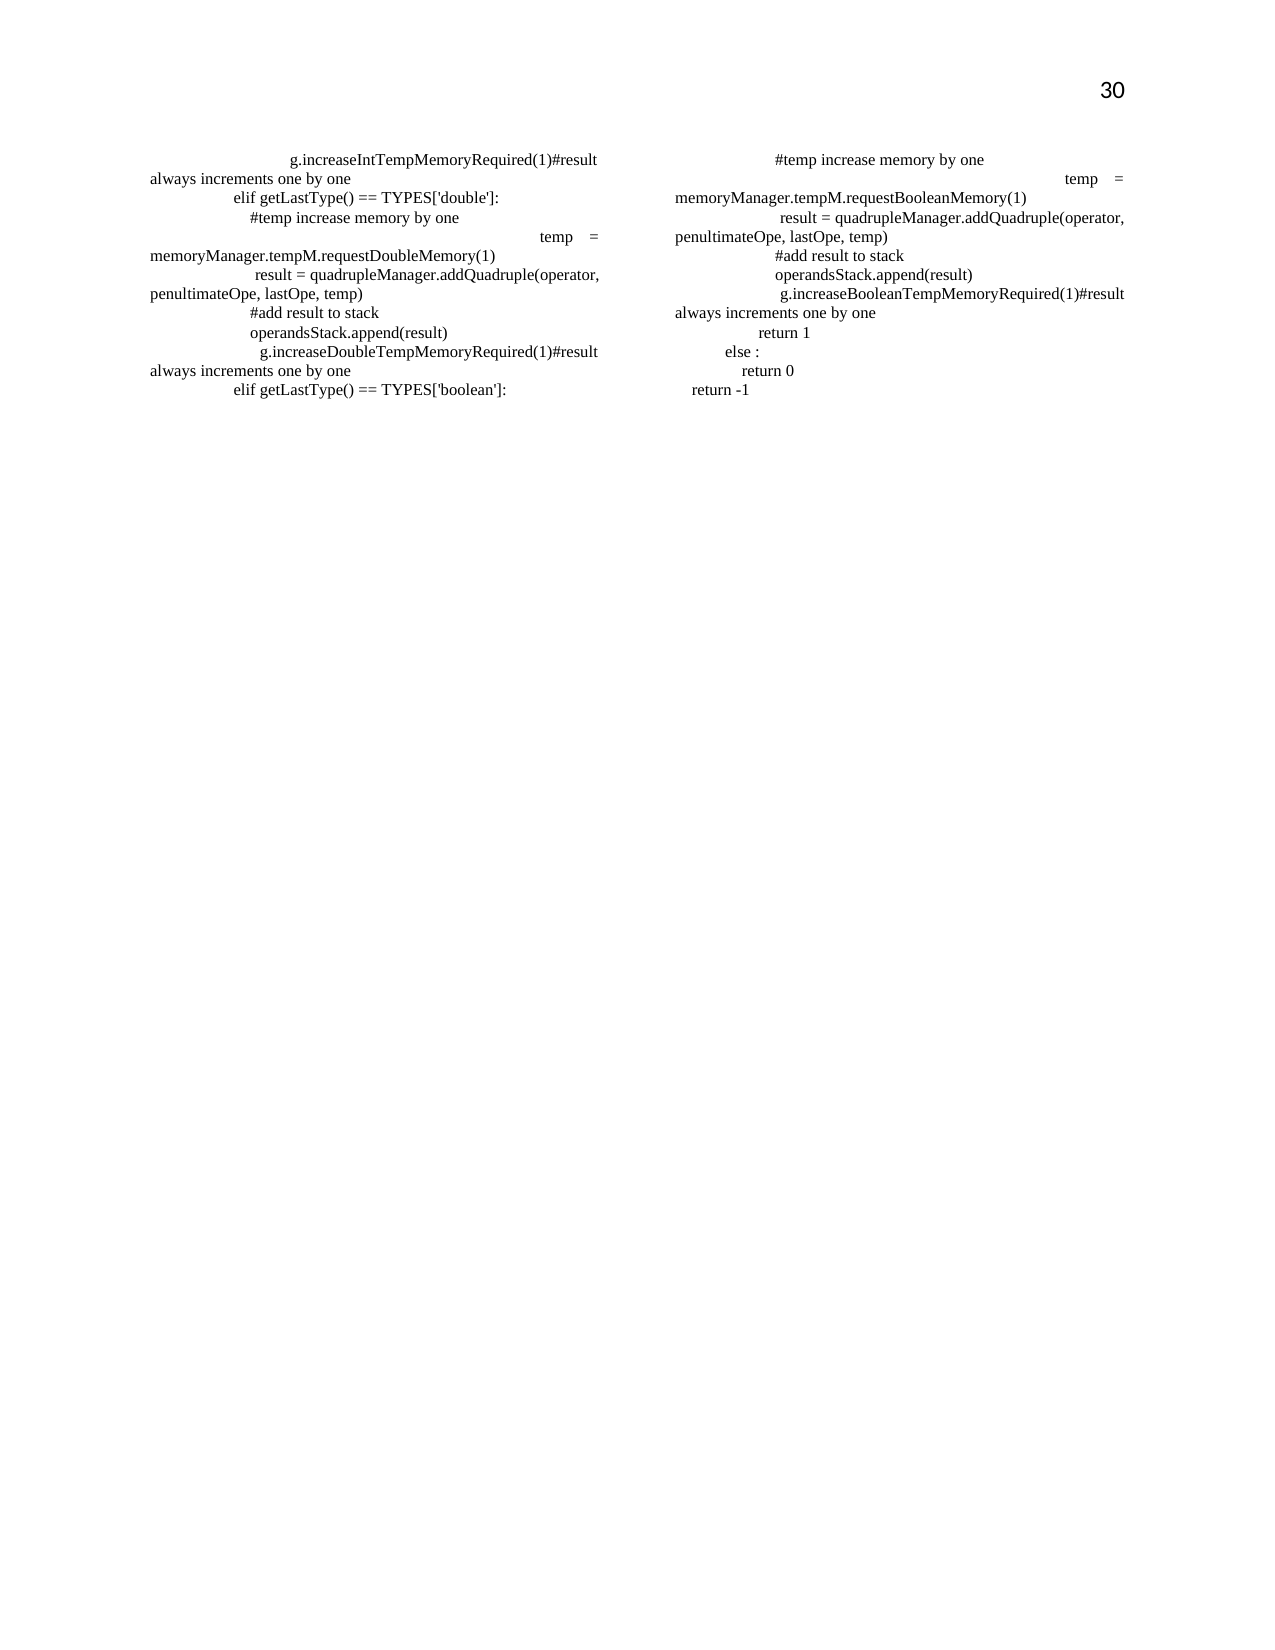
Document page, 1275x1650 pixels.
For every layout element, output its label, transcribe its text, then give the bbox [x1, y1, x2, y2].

text #add result to stack [150, 303, 600, 322]
text return -1 [675, 380, 1125, 399]
text operandsStack.append(result) [150, 322, 600, 342]
text elif getLastType() == TYPES['boolean']: [150, 380, 600, 399]
text result = quadrupleManager.addQuadruple(operator, penultimateOpe, lastOpe, temp) [150, 265, 600, 303]
text temp = memoryManager.tempM.requestDoubleMemory(1) [150, 227, 600, 265]
text elif getLastType() == TYPES['double']: [150, 188, 600, 207]
text result = quadrupleManager.addQuadruple(operator, penultimateOpe, lastOpe, temp) [675, 207, 1125, 246]
text g.increaseBooleanTempMemoryRequired(1)#result always increments one by one [675, 284, 1125, 322]
text operandsStack.append(result) [675, 265, 1125, 284]
text #temp increase memory by one [675, 150, 1125, 169]
text else : [675, 342, 1125, 361]
text temp = memoryManager.tempM.requestBooleanMemory(1) [675, 169, 1125, 207]
text #add result to stack [675, 246, 1125, 265]
text return 0 [675, 361, 1125, 380]
text g.increaseDoubleTempMemoryRequired(1)#result always increments one by one [150, 342, 600, 380]
text return 1 [675, 322, 1125, 342]
text #temp increase memory by one [150, 207, 600, 227]
text g.increaseIntTempMemoryRequired(1)#result always increments one by one [150, 150, 600, 188]
